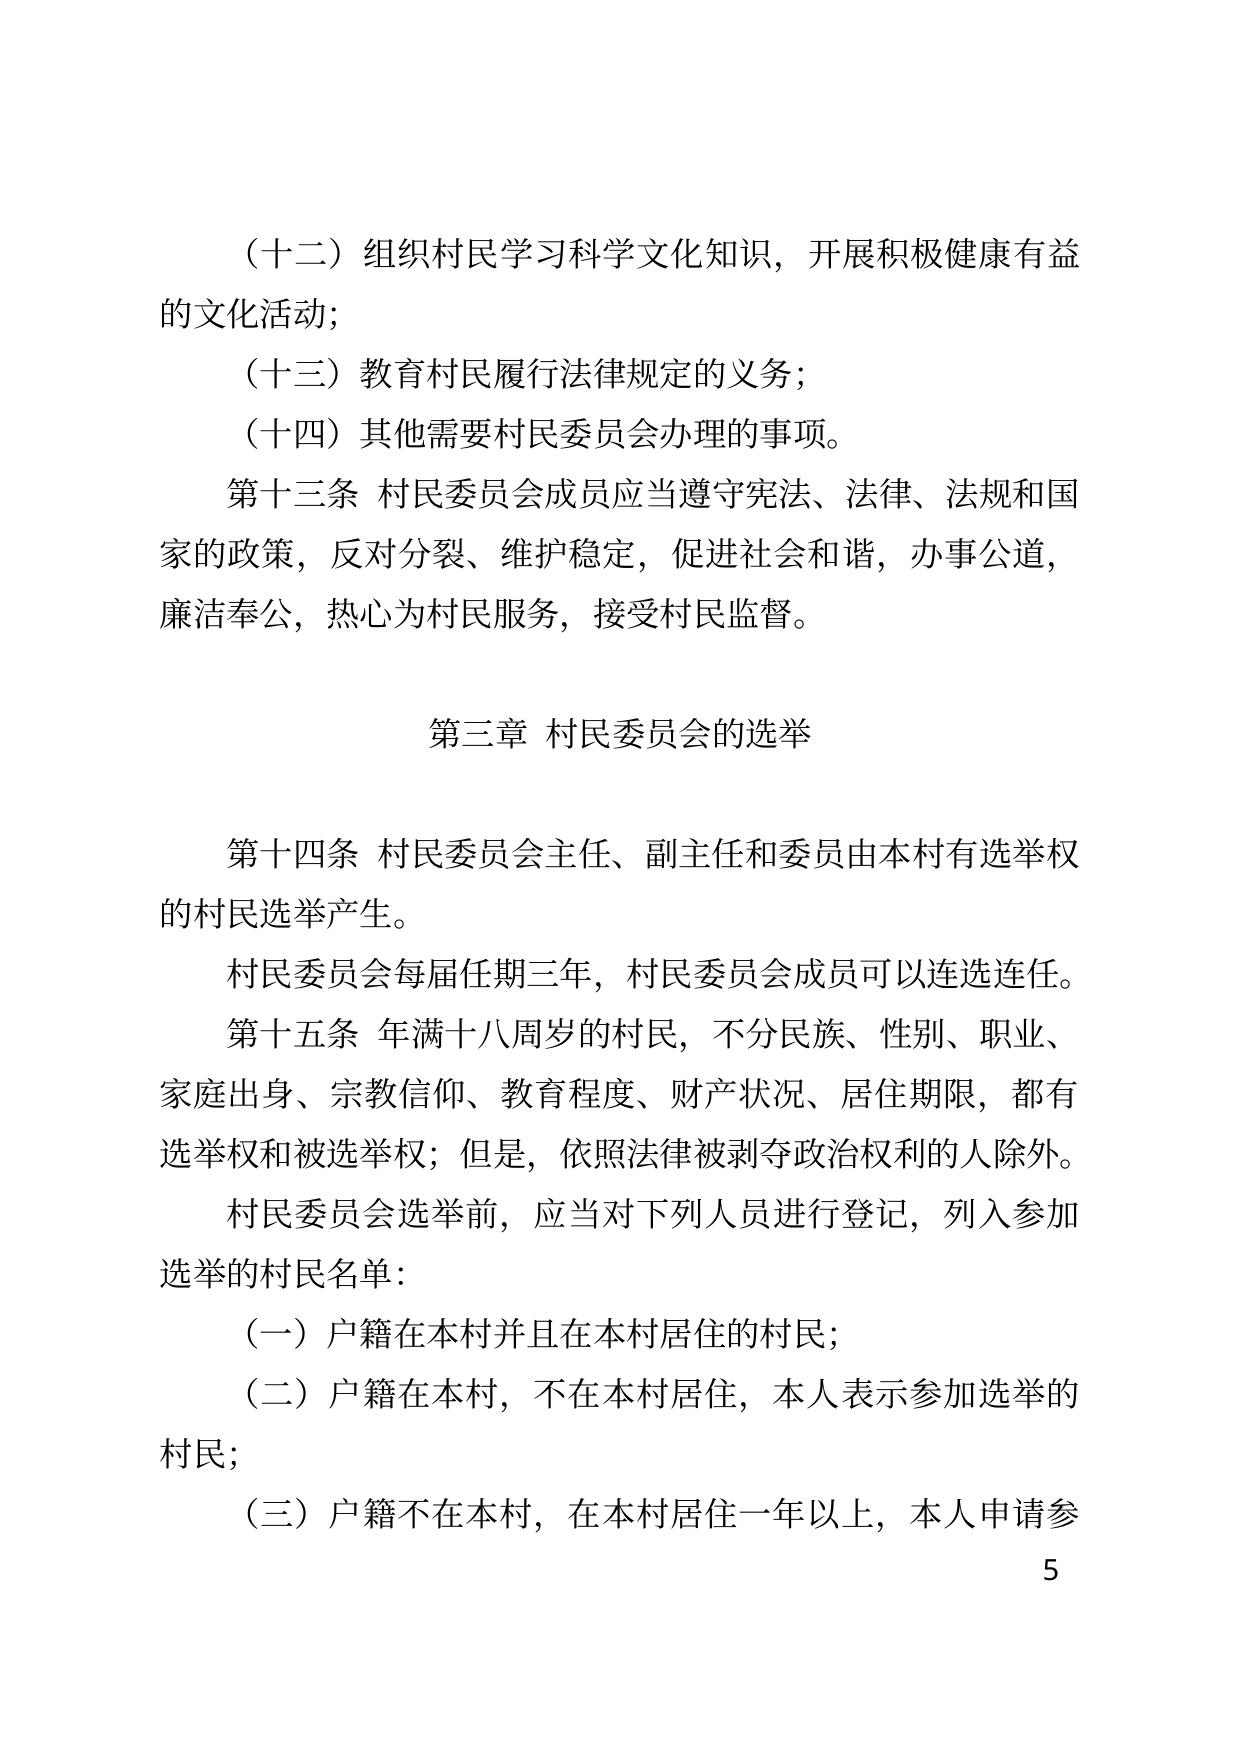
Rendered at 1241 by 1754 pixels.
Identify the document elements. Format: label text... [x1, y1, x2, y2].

text （十二）组织村民学习科学文化知识，开展积极健康有益的文化活动； [159, 218, 1081, 338]
text （十四）其他需要村民委员会办理的事项。 [159, 398, 1081, 458]
text （一）户籍在本村并且在本村居住的村民； [159, 1298, 1081, 1358]
text 村民委员会选举前，应当对下列人员进行登记，列入参加选举的村民名单： [159, 1178, 1081, 1298]
text 第三章 村民委员会的选举 [159, 698, 1081, 758]
text （二）户籍在本村，不在本村居住，本人表示参加选举的村民； [159, 1358, 1081, 1478]
text 第十三条 村民委员会成员应当遵守宪法、法律、法规和国家的政策，反对分裂、维护稳定，促进社会和谐，办事公道，廉洁奉公，热心为村民服务，接受村民监督。 [159, 458, 1081, 638]
text 村民委员会每届任期三年，村民委员会成员可以连选连任。 [159, 938, 1081, 998]
text 第十五条 年满十八周岁的村民，不分民族、性别、职业、家庭出身、宗教信仰、教育程度、财产状况、居住期限，都有选举权和被选举权；但是，依照法律被剥夺政治权利的人除外。 [159, 998, 1081, 1178]
text 第十四条 村民委员会主任、副主任和委员由本村有选举权的村民选举产生。 [159, 818, 1081, 938]
text （十三）教育村民履行法律规定的义务； [159, 338, 1081, 398]
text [159, 1478, 1081, 1538]
